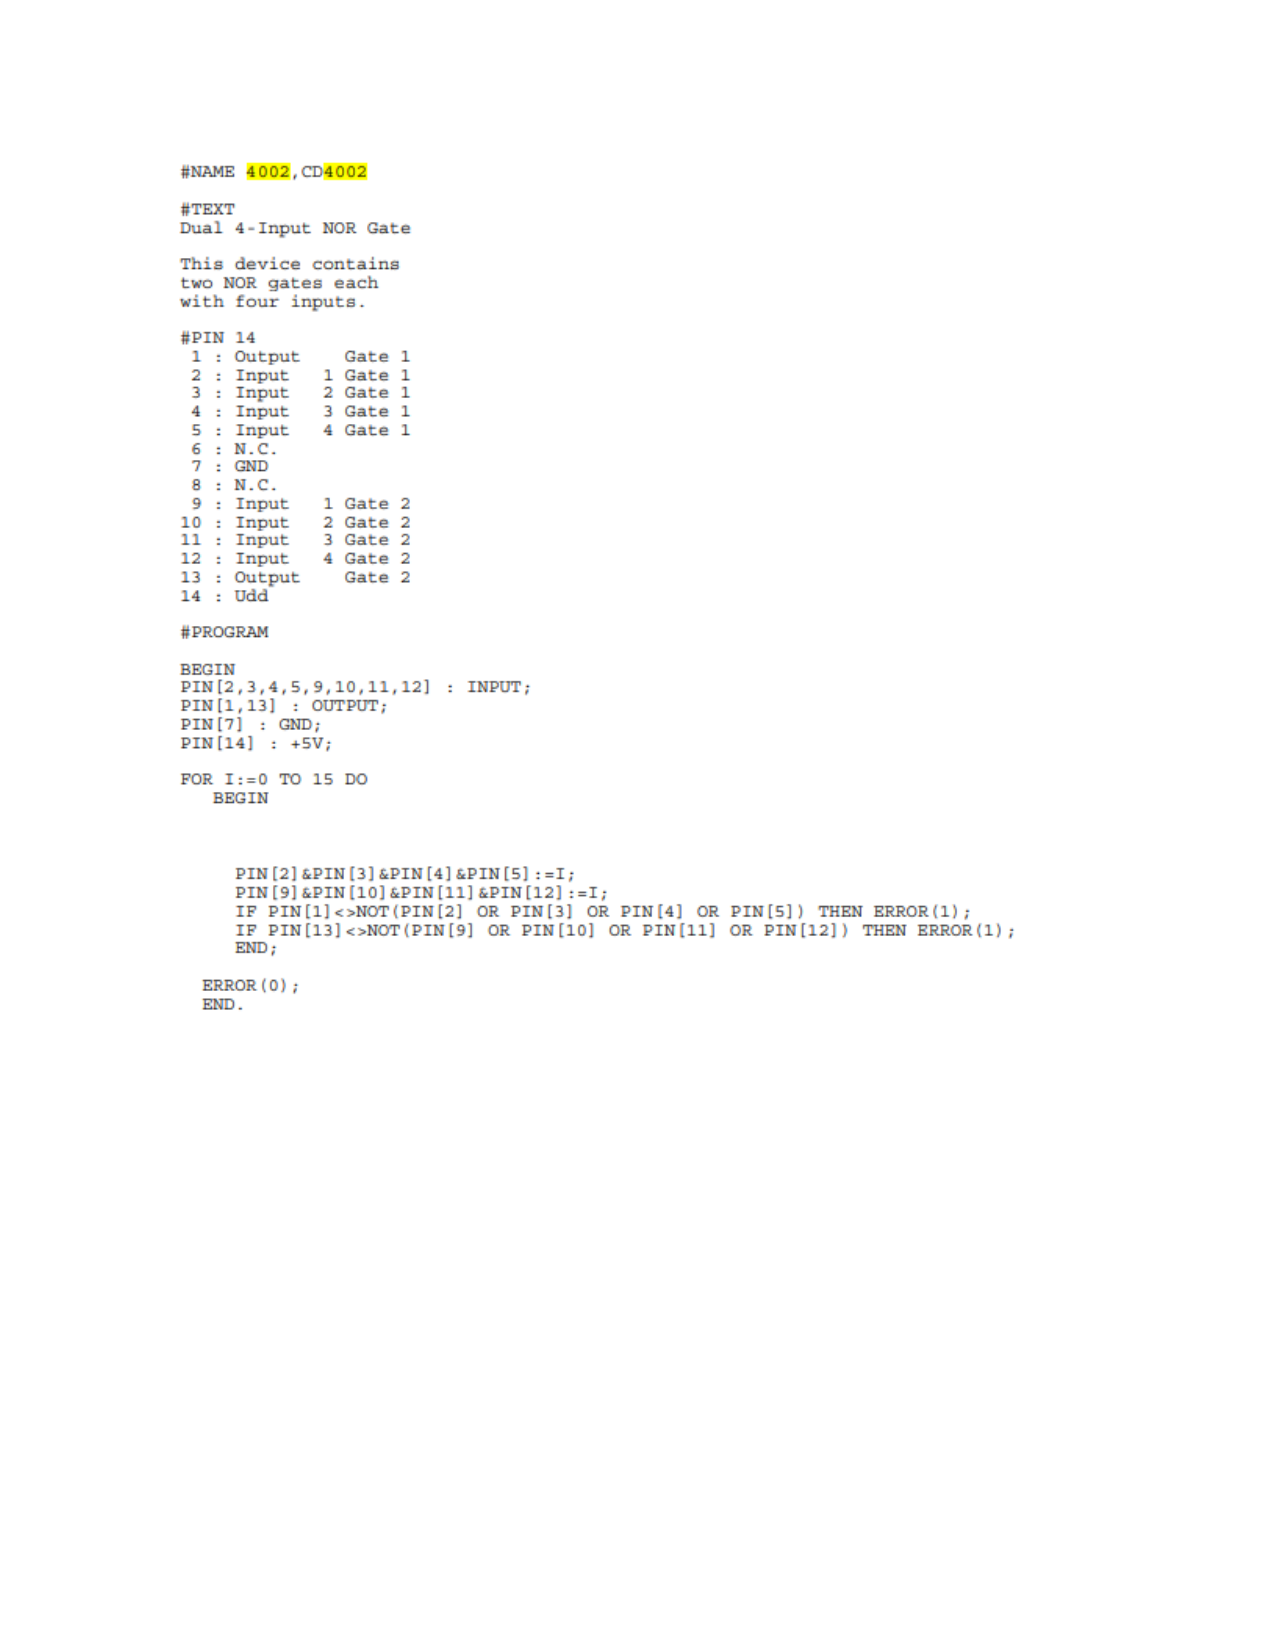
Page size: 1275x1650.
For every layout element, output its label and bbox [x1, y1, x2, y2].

picture [150, 851, 1090, 1024]
picture [150, 150, 629, 827]
